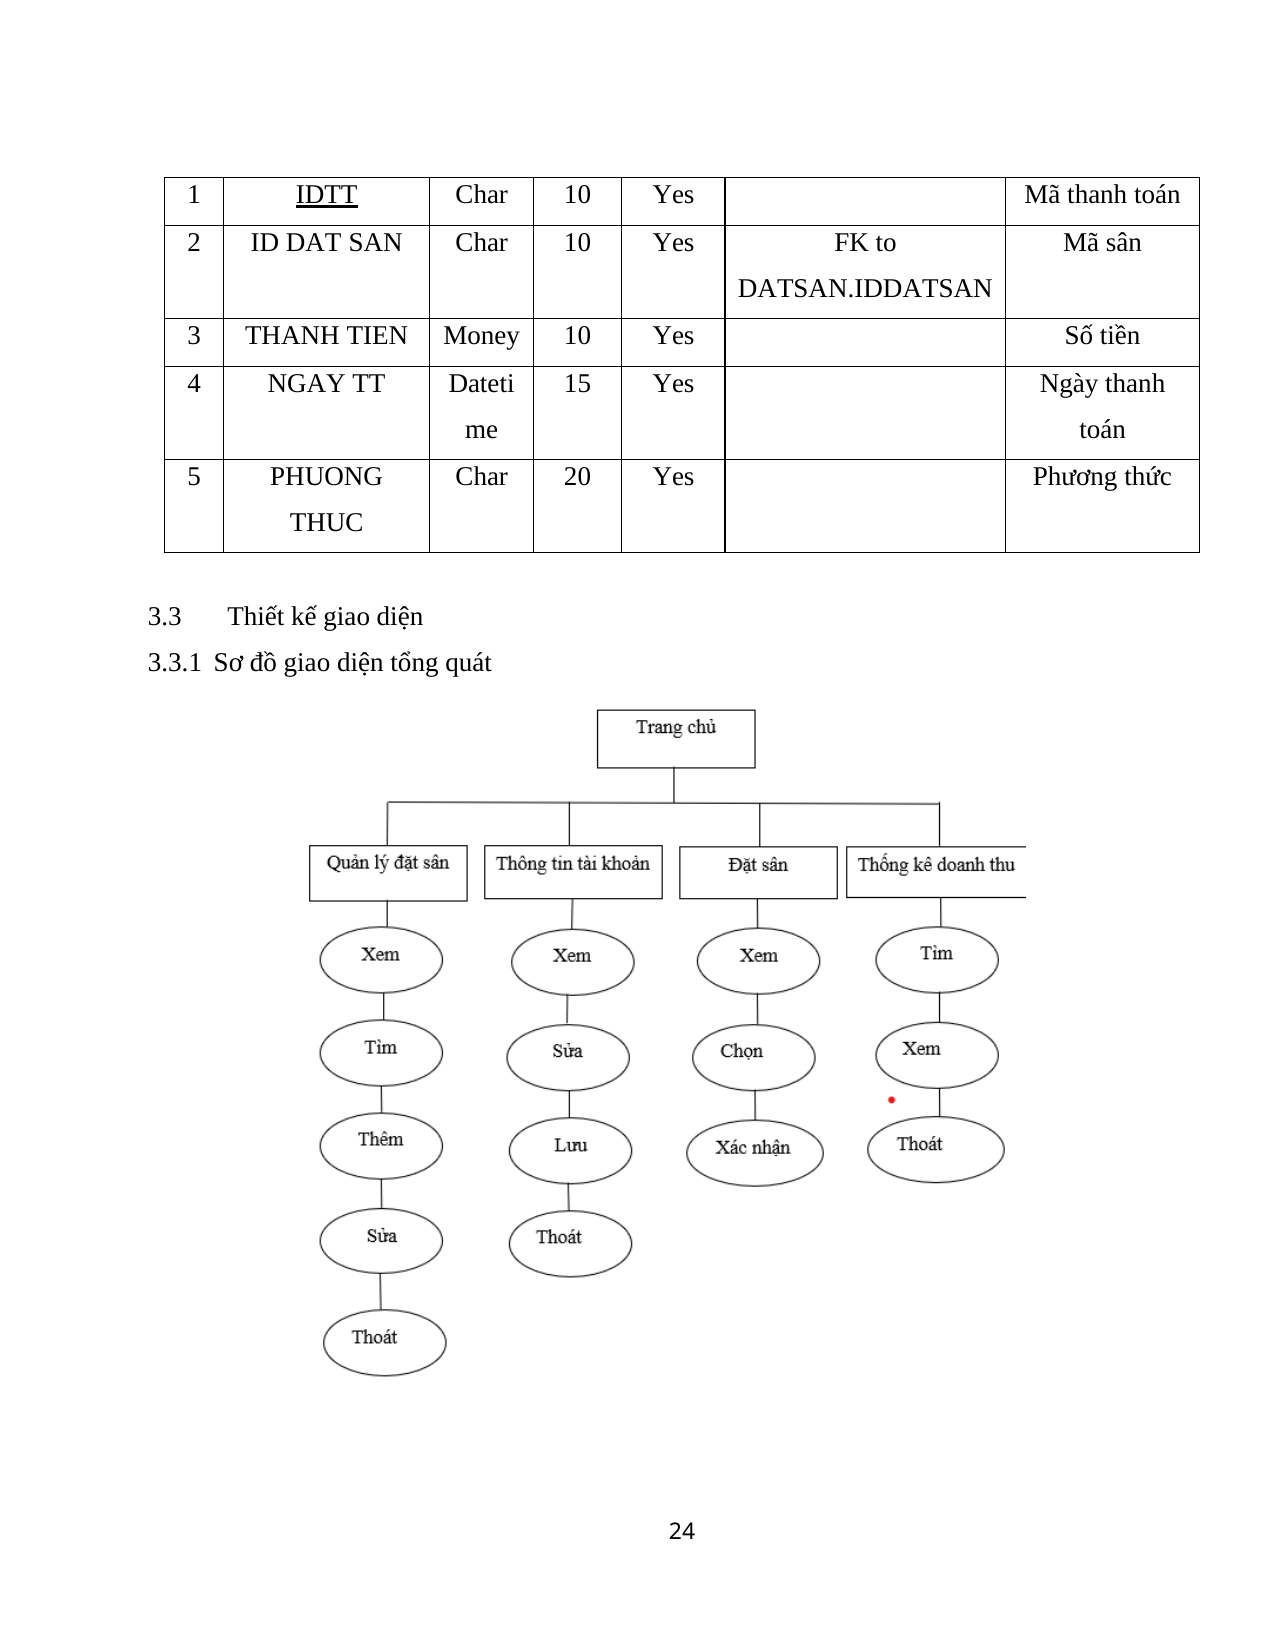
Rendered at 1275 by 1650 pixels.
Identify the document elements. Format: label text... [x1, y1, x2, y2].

table_cell FK to DATSAN.IDDATSAN [726, 226, 1005, 318]
table_cell 2 [165, 226, 223, 318]
picture [288, 693, 1026, 1446]
table_cell 10 [534, 178, 621, 225]
table_cell Char [430, 226, 533, 318]
table_cell [726, 319, 1005, 366]
table_cell PHUONG THUC [224, 460, 429, 552]
list Thiết kế giao diện [148, 600, 1157, 631]
table_cell Số tiền [1006, 319, 1199, 366]
table_cell NGAY TT [224, 367, 429, 459]
table_cell Mã sân [1006, 226, 1199, 318]
list Sơ đồ giao diện tổng quát [148, 646, 1157, 677]
table_cell Phương thức [1006, 460, 1199, 552]
table_cell [726, 367, 1005, 459]
table_cell 1 [165, 178, 223, 225]
table_cell Money [430, 319, 533, 366]
table_cell Char [430, 178, 533, 225]
table_cell 10 [534, 319, 621, 366]
table_cell THANH TIEN [224, 319, 429, 366]
table_cell 4 [165, 367, 223, 459]
table_cell [726, 460, 1005, 552]
table_cell [726, 178, 1005, 225]
table_cell 20 [534, 460, 621, 552]
table_cell Yes [622, 319, 724, 366]
table_cell ID DAT SAN [224, 226, 429, 318]
table_cell Ngày thanh toán [1006, 367, 1199, 459]
table_cell Yes [622, 226, 724, 318]
table_cell 15 [534, 367, 621, 459]
table_cell 3 [165, 319, 223, 366]
table_cell Yes [622, 367, 724, 459]
table_cell Yes [622, 460, 724, 552]
table_cell 5 [165, 460, 223, 552]
table_cell Mã thanh toán [1006, 178, 1199, 225]
table_cell IDTT [224, 178, 429, 225]
table_cell 10 [534, 226, 621, 318]
table_cell Char [430, 460, 533, 552]
table_cell Datetime [430, 367, 533, 459]
table_cell Yes [622, 178, 724, 225]
